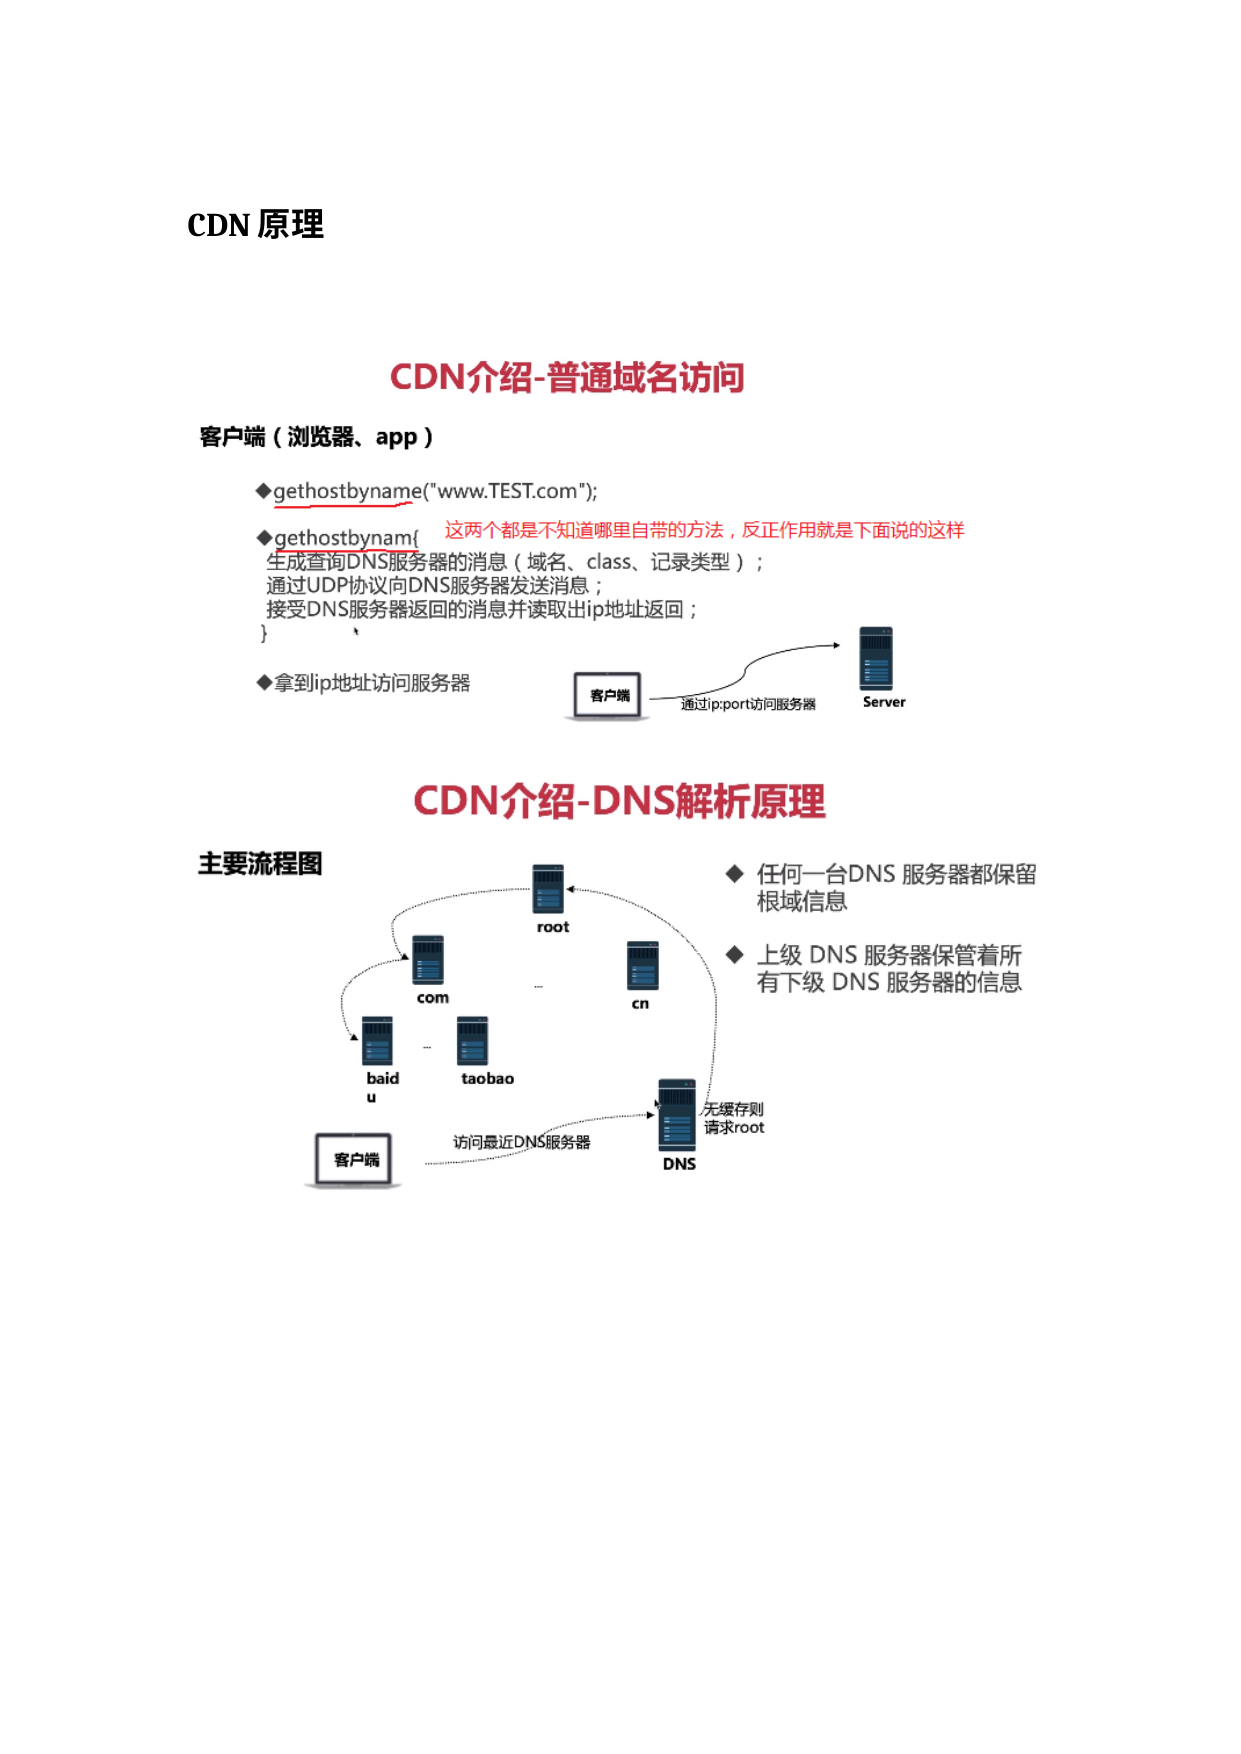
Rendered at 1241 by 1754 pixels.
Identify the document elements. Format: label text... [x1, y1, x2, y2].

subtitle CDN原理 [187, 189, 1053, 254]
picture [187, 738, 1053, 1195]
picture [187, 316, 1053, 737]
